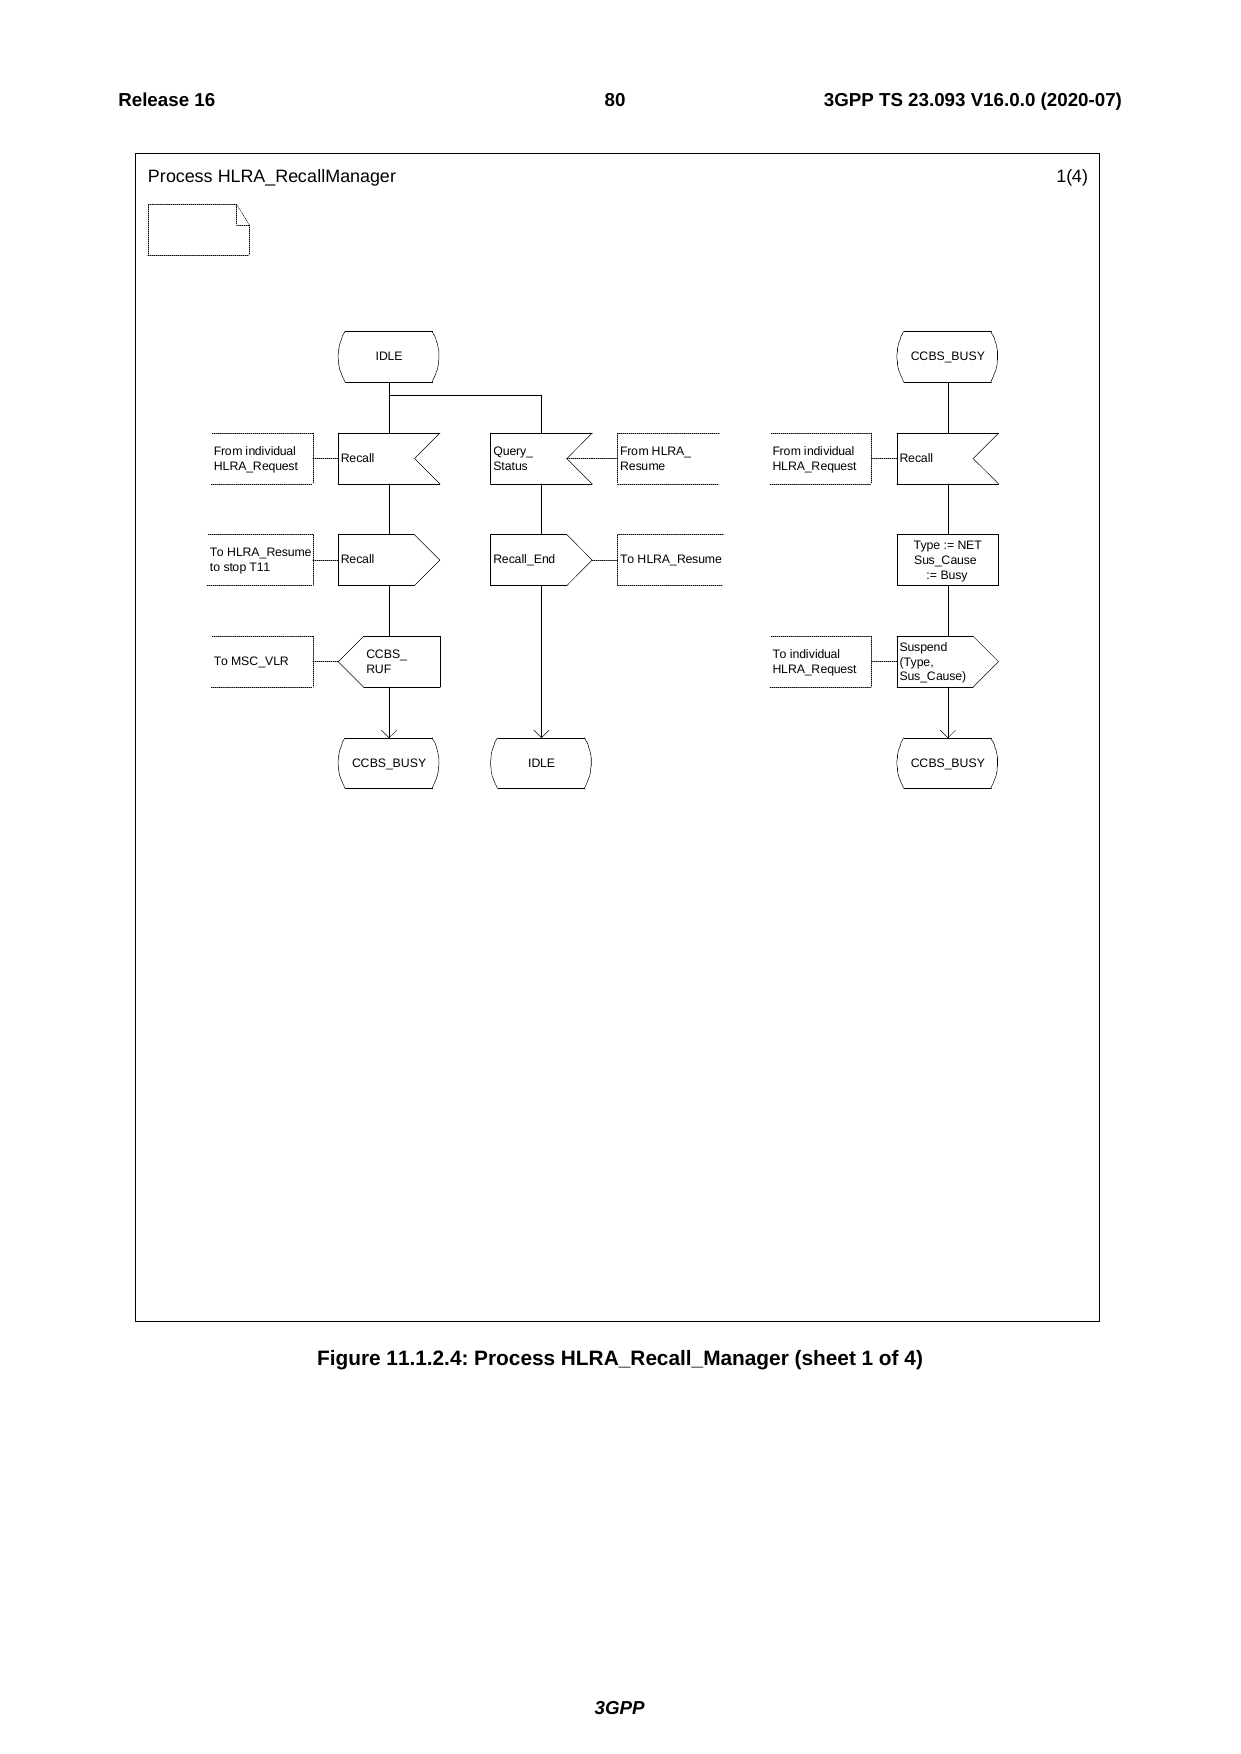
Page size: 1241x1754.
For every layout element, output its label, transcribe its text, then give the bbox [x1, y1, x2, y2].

text Figure 11.1.2.4: Process HLRA_Recall_Manager (sheet 1 of 4) [118, 1346, 1122, 1369]
